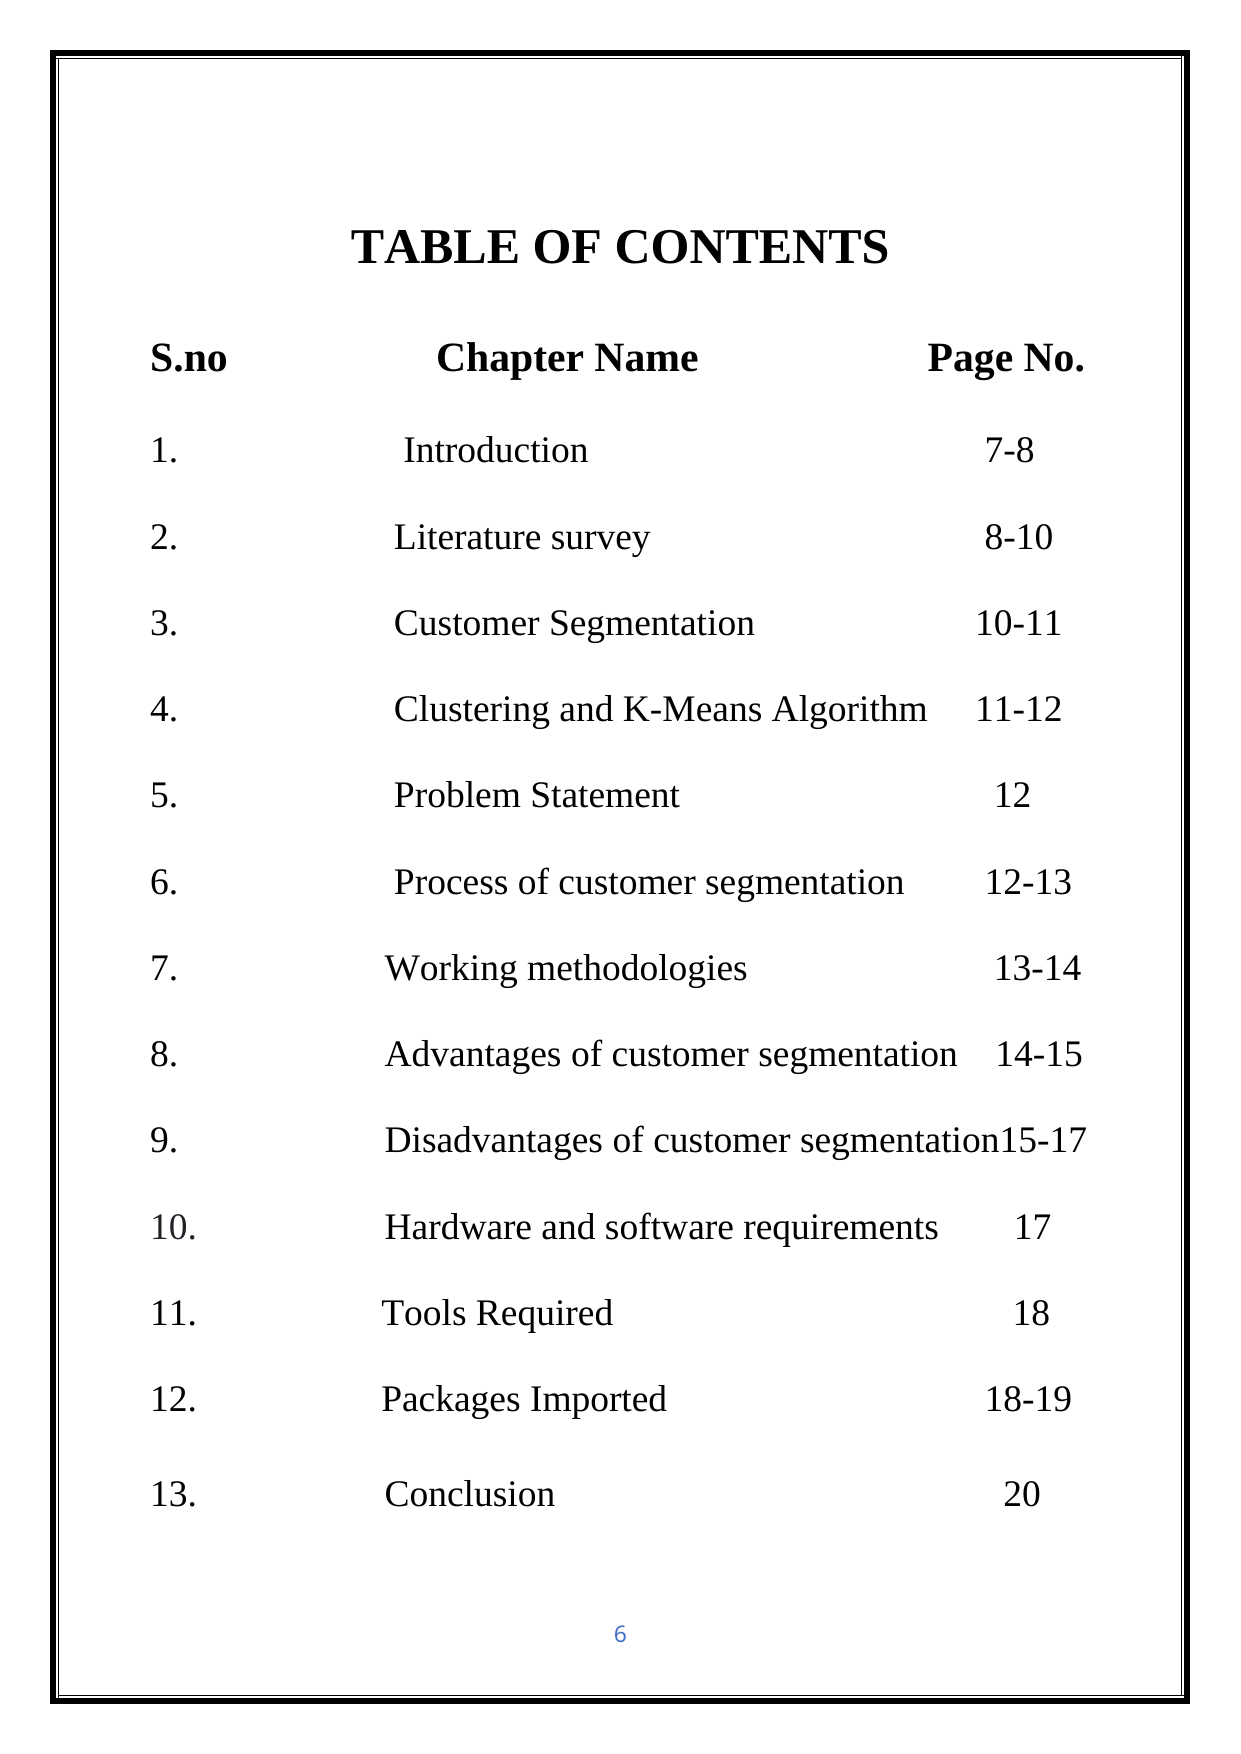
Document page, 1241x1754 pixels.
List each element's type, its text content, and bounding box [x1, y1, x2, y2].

text 3. Customer Segmentation 10-11 [150, 600, 1090, 643]
text 10. Hardware and software requirements 17 [150, 1204, 1090, 1247]
text 2. Literature survey 8-10 [150, 514, 1090, 557]
text 8. Advantages of customer segmentation 14-15 [150, 1032, 1090, 1075]
text S.no Chapter Name Page No. [150, 332, 1090, 380]
text 9. Disadvantages of customer segmentation15-17 [150, 1118, 1090, 1161]
text TABLE OF CONTENTS [150, 217, 1090, 274]
text 11. Tools Required 18 [150, 1290, 1090, 1333]
text 6. Process of customer segmentation 12-13 [150, 859, 1090, 902]
text 12. Packages Imported 18-19 [150, 1377, 1090, 1420]
text 7. Working methodologies 13-14 [150, 945, 1090, 988]
text 1. Introduction 7-8 [150, 428, 1090, 471]
title 13. Conclusion 20 [150, 1471, 1043, 1514]
text 4. Clustering and K-Means Algorithm 11-12 [150, 687, 1090, 730]
text 5. Problem Statement 12 [150, 773, 1090, 816]
